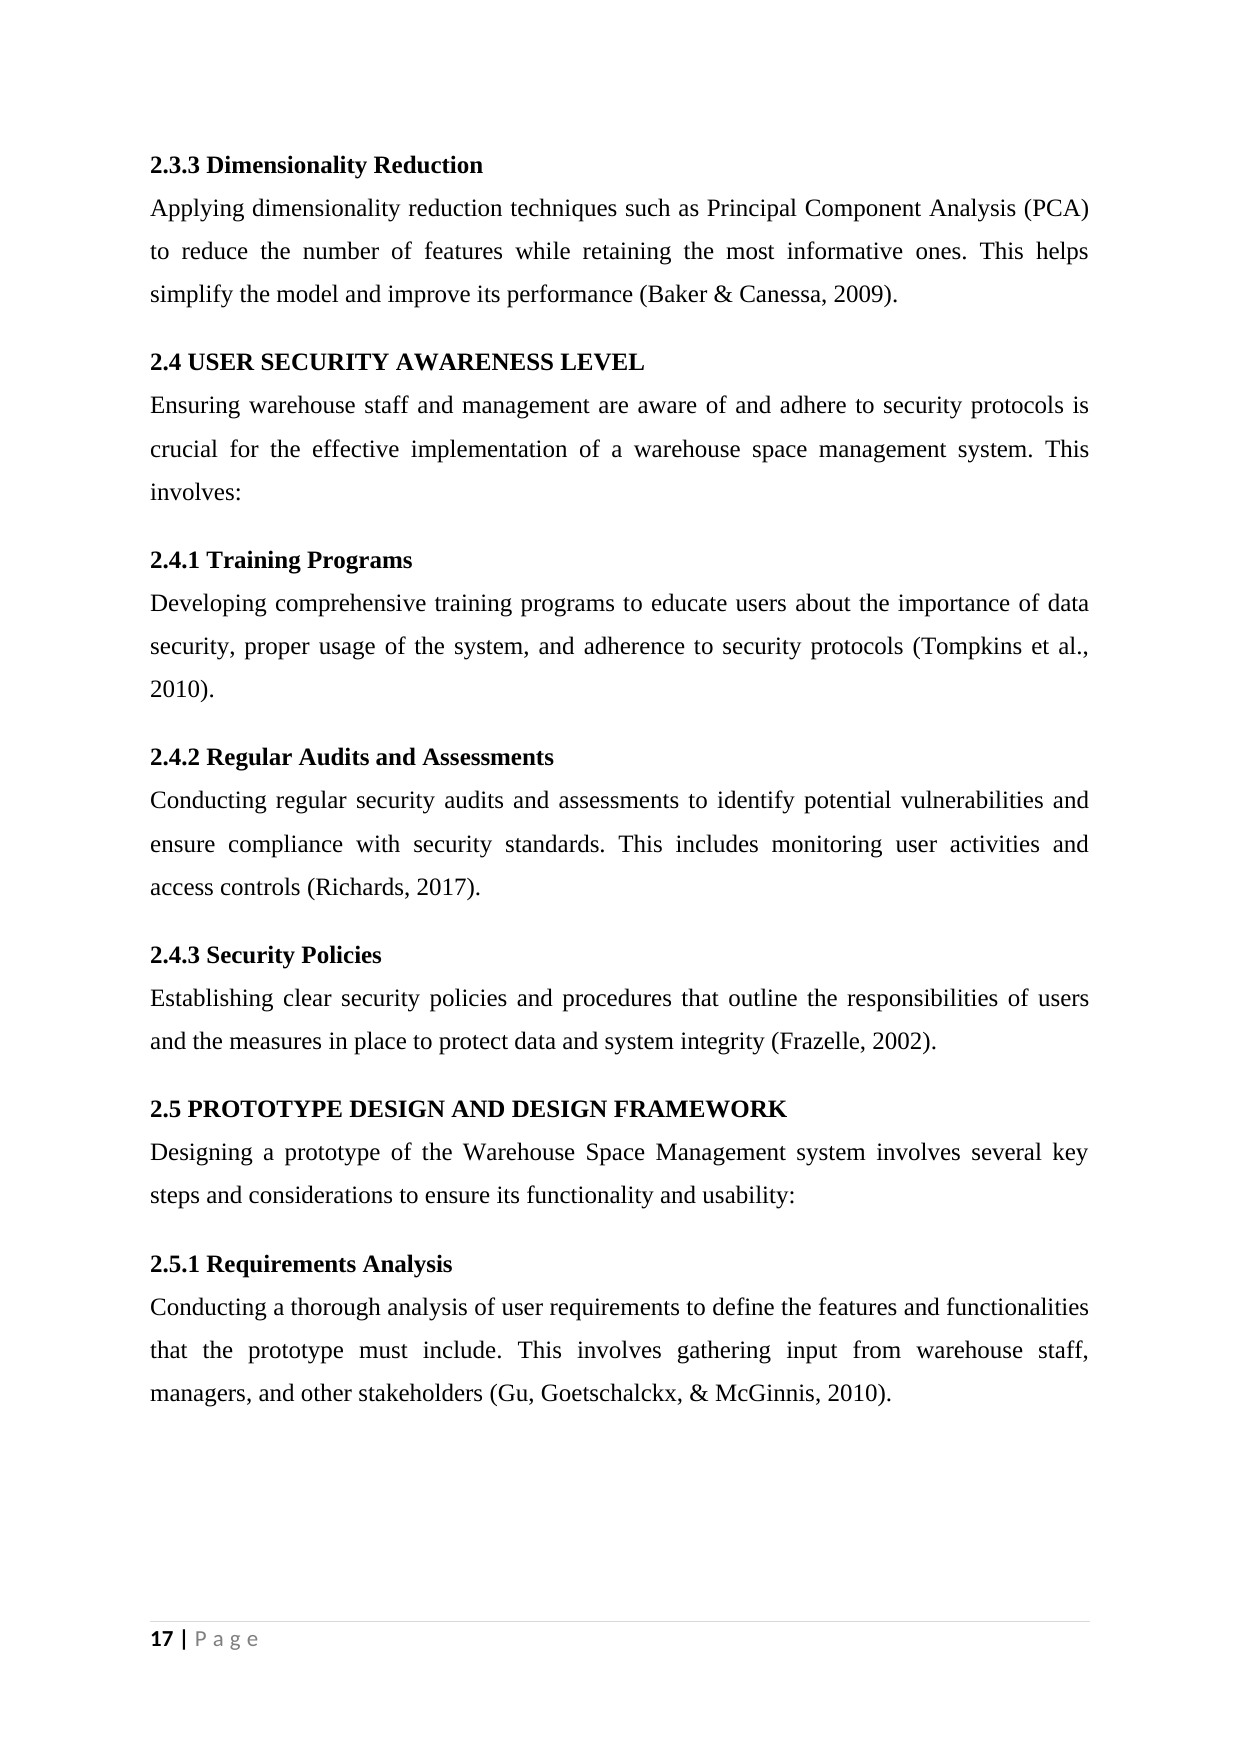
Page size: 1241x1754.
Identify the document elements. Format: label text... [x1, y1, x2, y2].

text Ensuring warehouse staff and management are aware of and adhere to security protocols is crucial for the effective implementation of a warehouse space management system. This involves: [150, 391, 1090, 506]
subtitle 2.4.2 Regular Audits and Assessments [150, 742, 1090, 771]
subtitle 2.3.3 Dimensionality Reduction [150, 150, 1090, 179]
subtitle 2.4.3 Security Policies [150, 940, 1090, 969]
text Applying dimensionality reduction techniques such as Principal Component Analysis (PCA) to reduce the number of features while retaining the most informative ones. This helps simplify the model and improve its performance (Baker & Canessa, 2009). [150, 193, 1090, 308]
subtitle 2.5 PROTOTYPE DESIGN AND DESIGN FRAMEWORK [150, 1094, 1090, 1123]
subtitle 2.4 USER SECURITY AWARENESS LEVEL [150, 347, 1090, 376]
text Establishing clear security policies and procedures that outline the responsibilities of users and the measures in place to protect data and system integrity (Frazelle, 2002). [150, 983, 1090, 1055]
text Designing a prototype of the Warehouse Space Management system involves several key steps and considerations to ensure its functionality and usability: [150, 1137, 1090, 1209]
subtitle 2.4.1 Training Programs [150, 545, 1090, 574]
text Developing comprehensive training programs to educate users about the importance of data security, proper usage of the system, and adherence to security protocols (Tompkins et al., 2010). [150, 588, 1090, 703]
text Conducting a thorough analysis of user requirements to define the features and functionalities that the prototype must include. This involves gathering input from warehouse staff, managers, and other stakeholders (Gu, Goetschalckx, & McGinnis, 2010). [150, 1292, 1090, 1407]
text Conducting regular security audits and assessments to identify potential vulnerabilities and ensure compliance with security standards. This includes monitoring user activities and access controls (Richards, 2017). [150, 786, 1090, 901]
subtitle 2.5.1 Requirements Analysis [150, 1249, 1090, 1277]
